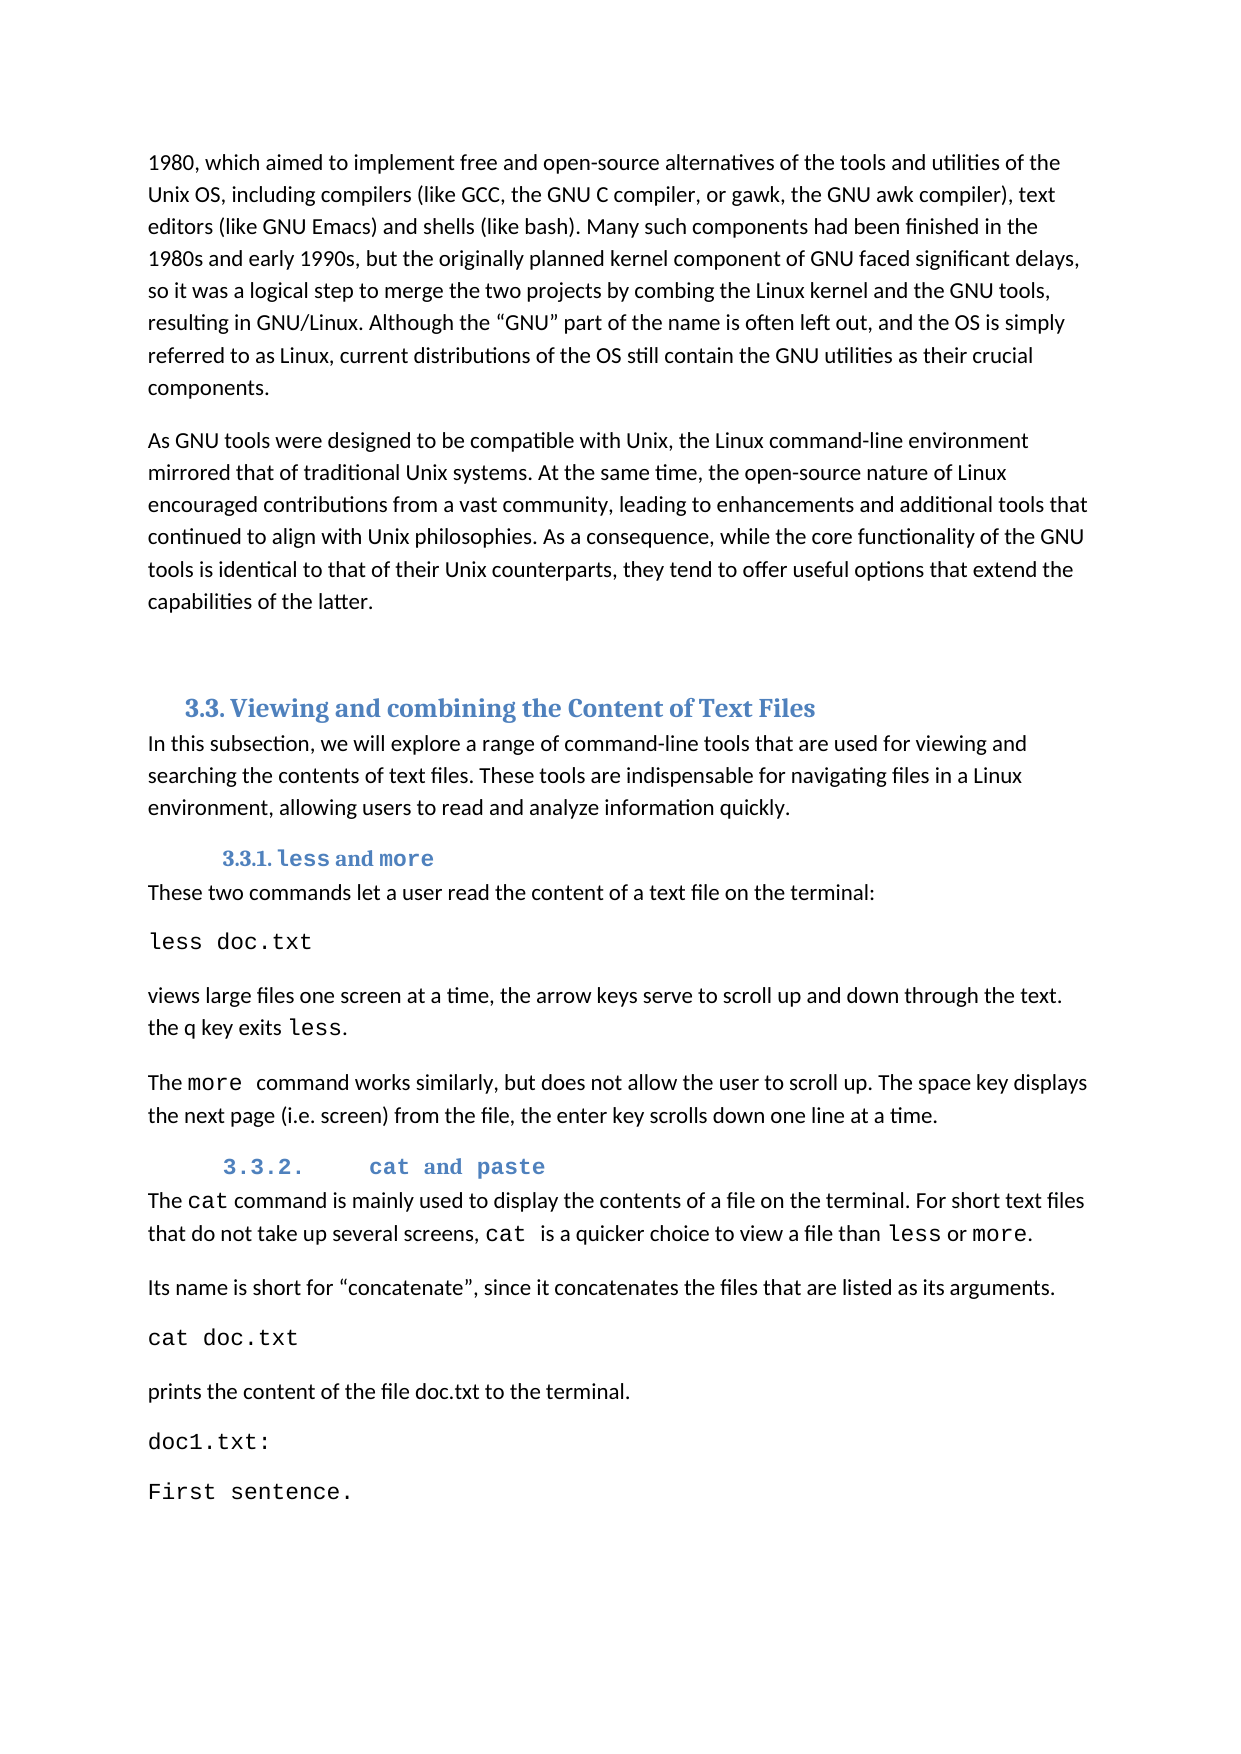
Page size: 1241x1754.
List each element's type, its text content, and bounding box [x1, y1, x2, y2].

text The more command works similarly, but does not allow the user to scroll up. The space key displays the next page (i.e. screen) from the file, the enter key scrolls down one line at a time. [148, 1068, 1093, 1129]
text cat doc.txt [148, 1326, 1093, 1352]
text Its name is short for “concatenate”, since it concatenates the files that are listed as its arguments. [148, 1273, 1093, 1301]
text The cat command is mainly used to display the contents of a file on the terminal. For short text files that do not take up several screens, cat is a quicker choice to view a file than less or more. [148, 1186, 1093, 1248]
subtitle cat and paste [223, 1154, 1093, 1182]
text doc1.txt: [148, 1430, 1093, 1456]
text views large files one screen at a time, the arrow keys serve to scroll up and down through the text. the q key exits less. [148, 981, 1093, 1043]
text In this subsection, we will explore a range of command-line tools that are used for viewing and searching the contents of text files. These tools are indispensable for navigating files in a Linux environment, allowing users to read and analyze information quickly. [148, 729, 1093, 821]
text prints the content of the file doc.txt to the terminal. [148, 1377, 1093, 1405]
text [148, 148, 1093, 401]
text As GNU tools were designed to be compatible with Unix, the Linux command-line environment mirrored that of traditional Unix systems. At the same time, the open-source nature of Linux encouraged contributions from a vast community, leading to enhancements and additional tools that continued to align with Unix philosophies. As a consequence, while the core functionality of the GNU tools is identical to that of their Unix counterparts, they tend to offer useful options that extend the capabilities of the latter. [148, 426, 1093, 615]
text First sentence. [148, 1481, 1093, 1507]
subtitle less and more [223, 846, 1093, 873]
subtitle Viewing and combining the Content of Text Files [185, 693, 1093, 724]
text less doc.txt [148, 931, 1093, 957]
text These two commands let a user read the content of a text file on the terminal: [148, 878, 1093, 906]
